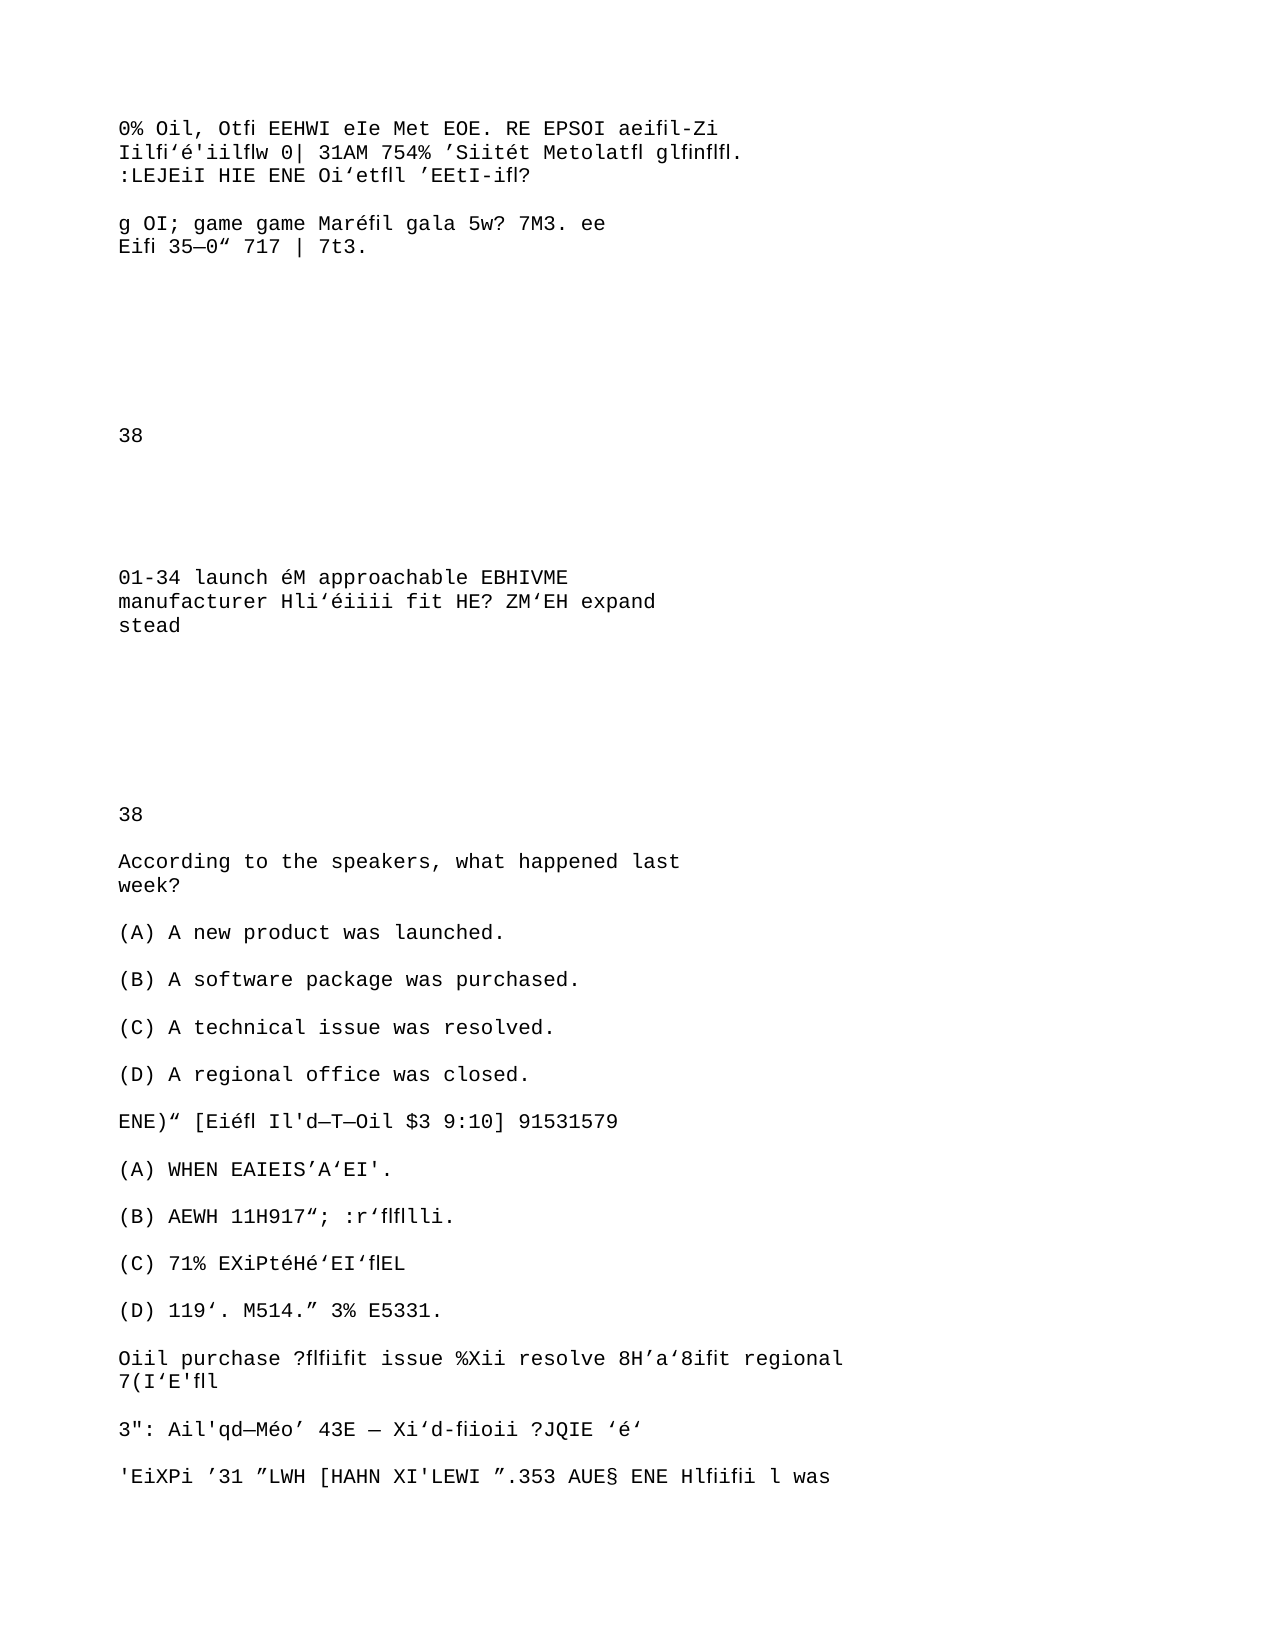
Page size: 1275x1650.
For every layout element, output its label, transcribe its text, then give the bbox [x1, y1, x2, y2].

text g OI; game game Maréﬁl gala 5w? 7M3. ee [118, 213, 1157, 236]
text 38 [118, 804, 1157, 827]
text :LEJEiI HIE ENE Oi‘etﬂl ’EEtI-iﬂ? [118, 165, 1157, 189]
text Oiil purchase ?ﬂﬁiﬁt issue %Xii resolve 8H’a‘8iﬁt regional [118, 1348, 1157, 1371]
text (C) A technical issue was resolved. [118, 1017, 1157, 1040]
text (C) 71% EXiPtéHé‘EI‘ﬂEL [118, 1253, 1157, 1277]
text (D) A regional office was closed. [118, 1064, 1157, 1088]
text 3": Ail'qd—Méo’ 43E — Xi‘d-ﬁioii ?JQIE ‘é‘ [118, 1419, 1157, 1442]
text week? [118, 875, 1157, 898]
text 0% Oil, Otﬁ EEHWI eIe Met EOE. RE EPSOI aeiﬁl-Zi [118, 118, 1157, 142]
text manufacturer Hli‘éiiii fit HE? ZM‘EH expand [118, 591, 1157, 615]
text According to the speakers, what happened last [118, 851, 1157, 875]
text Iilﬁ‘é'iilﬂw 0| 31AM 754% ’Siitét Metolatﬂ glﬁnﬂﬂ. [118, 142, 1157, 165]
text 7(I‘E'ﬂl [118, 1371, 1157, 1395]
text (A) WHEN EAIEIS’A‘EI'. [118, 1158, 1157, 1182]
text ENE)“ [Eiéﬂ Il'd—T—Oil $3 9:10] 91531579 [118, 1111, 1157, 1135]
text Eiﬁ 35—0“ 717 | 7t3. [118, 236, 1157, 260]
text (D) 119‘. M514.” 3% E5331. [118, 1300, 1157, 1324]
text (B) A software package was purchased. [118, 969, 1157, 993]
text 01-34 launch éM approachable EBHIVME [118, 567, 1157, 591]
text 38 [118, 426, 1157, 449]
text (A) A new product was launched. [118, 922, 1157, 946]
text 'EiXPi ’31 ”LWH [HAHN XI'LEWI ”.353 AUE§ ENE Hlﬁiﬁi l was [118, 1466, 1157, 1489]
text stead [118, 615, 1157, 638]
text (B) AEWH 11H917“; :r‘ﬂﬂlli. [118, 1206, 1157, 1229]
